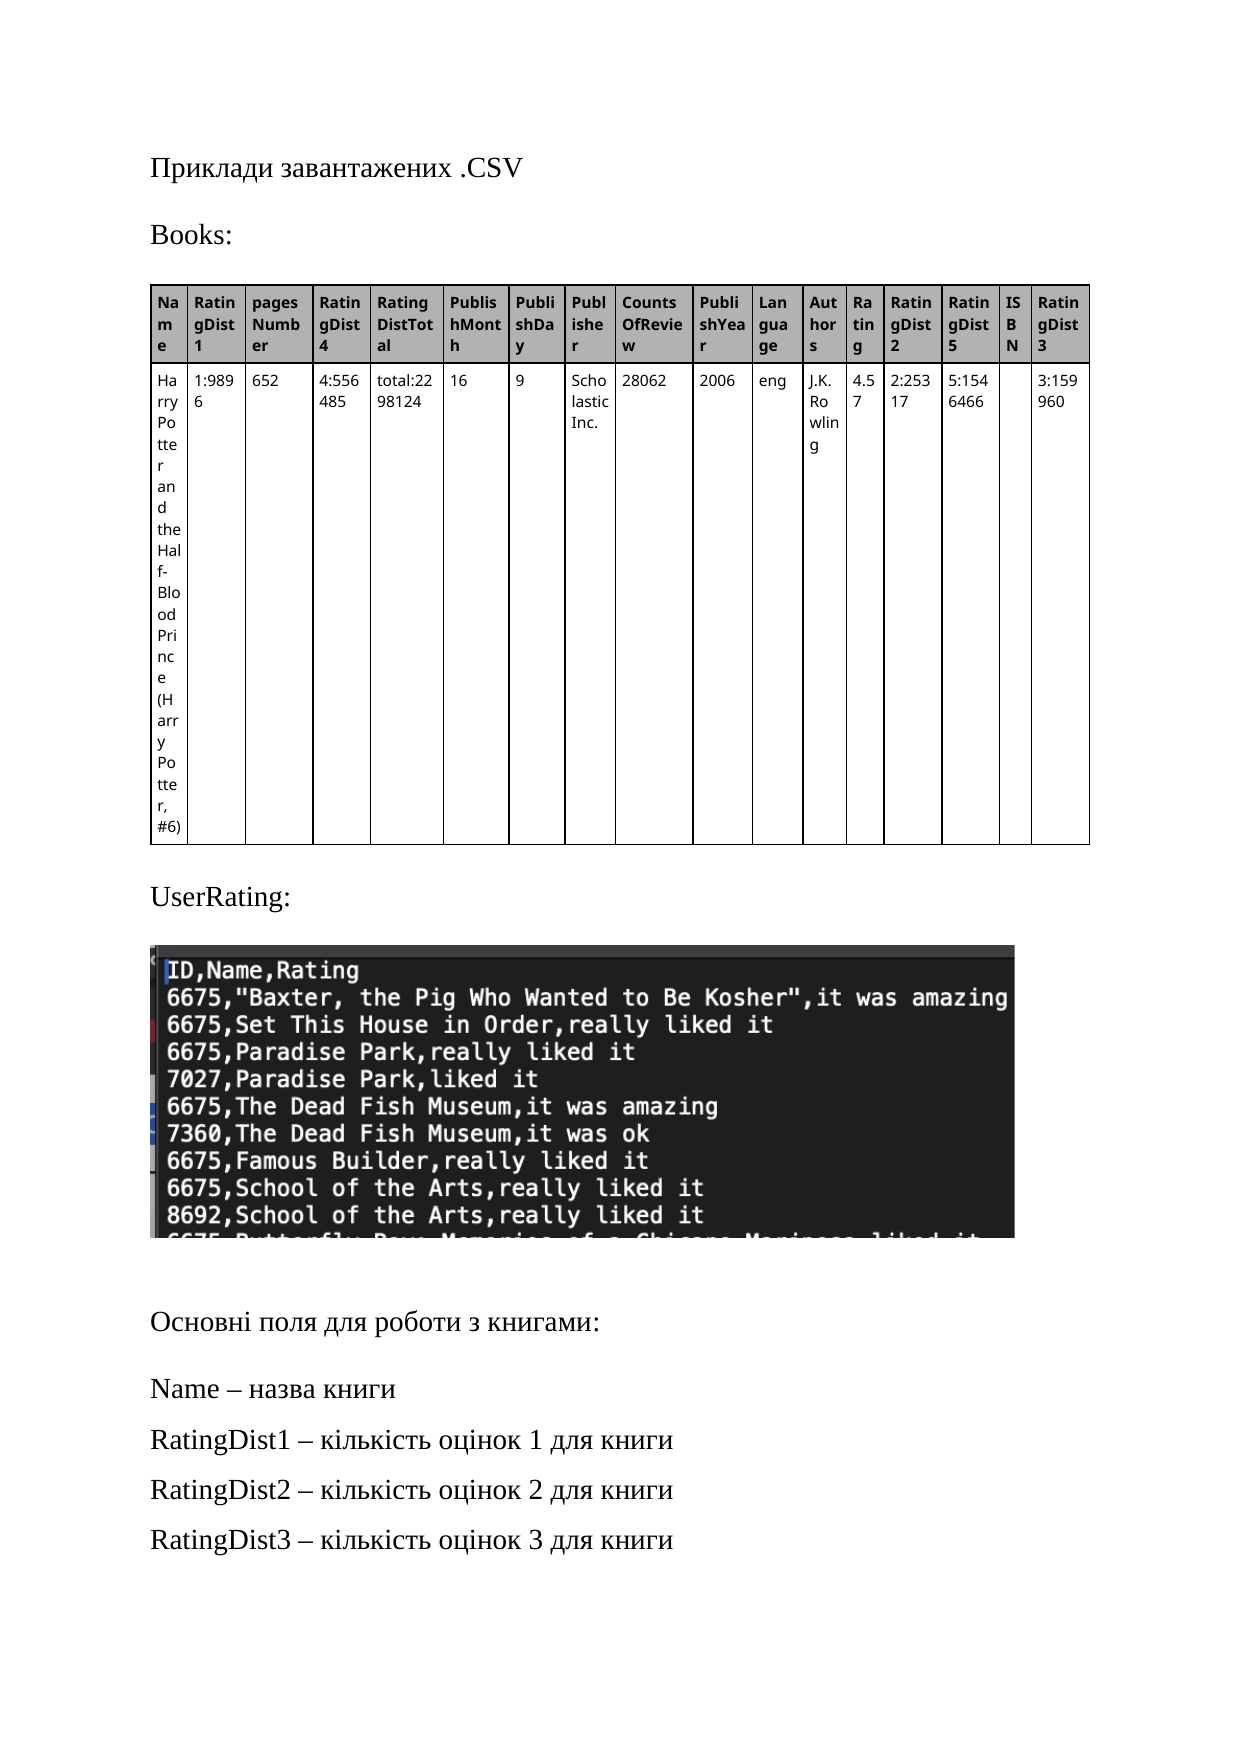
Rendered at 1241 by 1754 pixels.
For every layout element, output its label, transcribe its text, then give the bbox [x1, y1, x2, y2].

table_header Language [753, 286, 802, 362]
table_cell 2:25317 [885, 364, 941, 843]
table_cell Harry Potter and the Half-Blood Prince (Harry Potter, #6) [152, 364, 187, 843]
picture [150, 945, 1015, 1238]
table_cell 4:556485 [314, 364, 370, 843]
table_header RatingDist2 [885, 286, 941, 362]
table_cell [1000, 364, 1031, 843]
text RatingDist2 – кількість оцінок 2 для книги [150, 1472, 1090, 1506]
text Основні поля для роботи з книгами: [150, 1304, 1090, 1338]
table_cell 3:159960 [1032, 364, 1089, 843]
table_header pagesNumber [246, 286, 312, 362]
text Приклади завантажених .CSV [150, 150, 1090, 183]
table_header RatingDistTotal [371, 286, 443, 362]
table_cell J.K. Rowling [804, 364, 846, 843]
table_header Publisher [566, 286, 615, 362]
table_header Name [152, 286, 187, 362]
table_cell eng [753, 364, 802, 843]
table_header CountsOfReview [616, 286, 692, 362]
table_header RatingDist3 [1032, 286, 1089, 362]
table_header ISBN [1000, 286, 1031, 362]
text RatingDist3 – кількість оцінок 3 для книги [150, 1522, 1090, 1556]
text Name – назва книги [150, 1372, 1090, 1405]
table_cell 1:9896 [188, 364, 245, 843]
table_cell 2006 [694, 364, 752, 843]
table_cell total:2298124 [371, 364, 443, 843]
table_cell 652 [246, 364, 312, 843]
table_header RatingDist1 [188, 286, 245, 362]
table_cell 5:1546466 [943, 364, 999, 843]
table_cell 16 [444, 364, 508, 843]
table_cell 4.57 [847, 364, 883, 843]
table_header Rating [847, 286, 883, 362]
table_header PublishDay [510, 286, 564, 362]
text RatingDist1 – кількість оцінок 1 для книги [150, 1422, 1090, 1455]
table_header RatingDist4 [314, 286, 370, 362]
text UserRating: [150, 879, 1090, 912]
table_cell 28062 [616, 364, 692, 843]
table_cell 9 [510, 364, 564, 843]
table_header PublishMonth [444, 286, 508, 362]
text Books: [150, 217, 1090, 251]
table_header RatingDist5 [943, 286, 999, 362]
table_header Authors [804, 286, 846, 362]
table_cell Scholastic Inc. [566, 364, 615, 843]
table_header PublishYear [694, 286, 752, 362]
